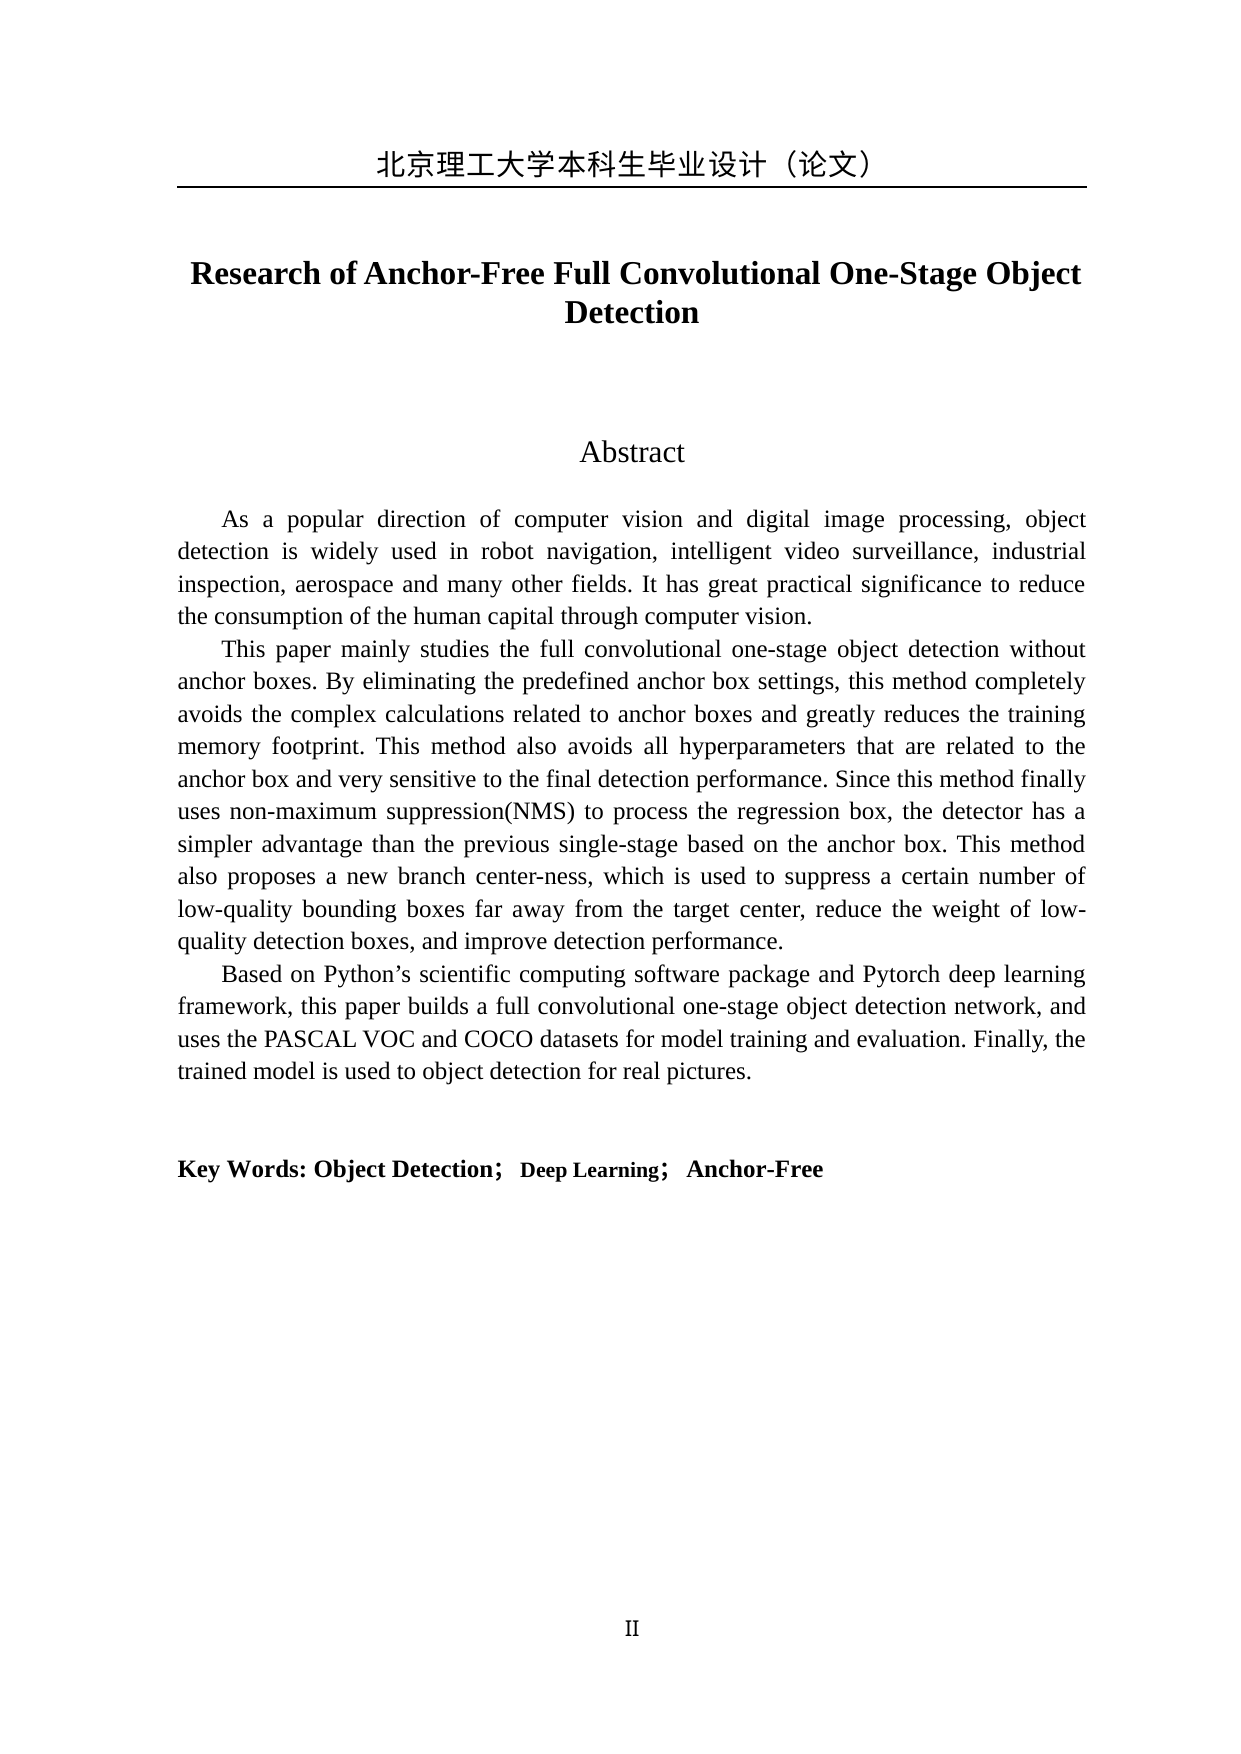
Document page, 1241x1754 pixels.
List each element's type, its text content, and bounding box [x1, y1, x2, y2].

text Research of Anchor-Free Full Convolutional One-Stage Object Detection [177, 253, 1087, 330]
text As a popular direction of computer vision and digital image processing, object detection is widely used in robot navigation, intelligent video surveillance, industrial inspection, aerospace and many other fields. It has great practical significance to reduce the consumption of the human capital through computer vision. [177, 502, 1087, 632]
text This paper mainly studies the full convolutional one-stage object detection without anchor boxes. By eliminating the predefined anchor box settings, this method completely avoids the complex calculations related to anchor boxes and greatly reduces the training memory footprint. This method also avoids all hyperparameters that are related to the anchor box and very sensitive to the final detection performance. Since this method finally uses non-maximum suppression(NMS) to process the regression box, the detector has a simpler advantage than the previous single-stage based on the anchor box. This method also proposes a new branch center-ness, which is used to suppress a certain number of low-quality bounding boxes far away from the target center, reduce the weight of low-quality detection boxes, and improve detection performance. [177, 632, 1087, 957]
text Based on Python’s scientific computing software package and Pytorch deep learning framework, this paper builds a full convolutional one-stage object detection network, and uses the PASCAL VOC and COCO datasets for model training and evaluation. Finally, the trained model is used to object detection for real pictures. [177, 957, 1087, 1087]
text Key Words: Object Detection； Deep Learning； Anchor-Free [177, 1152, 1087, 1184]
text Abstract [177, 433, 1087, 469]
